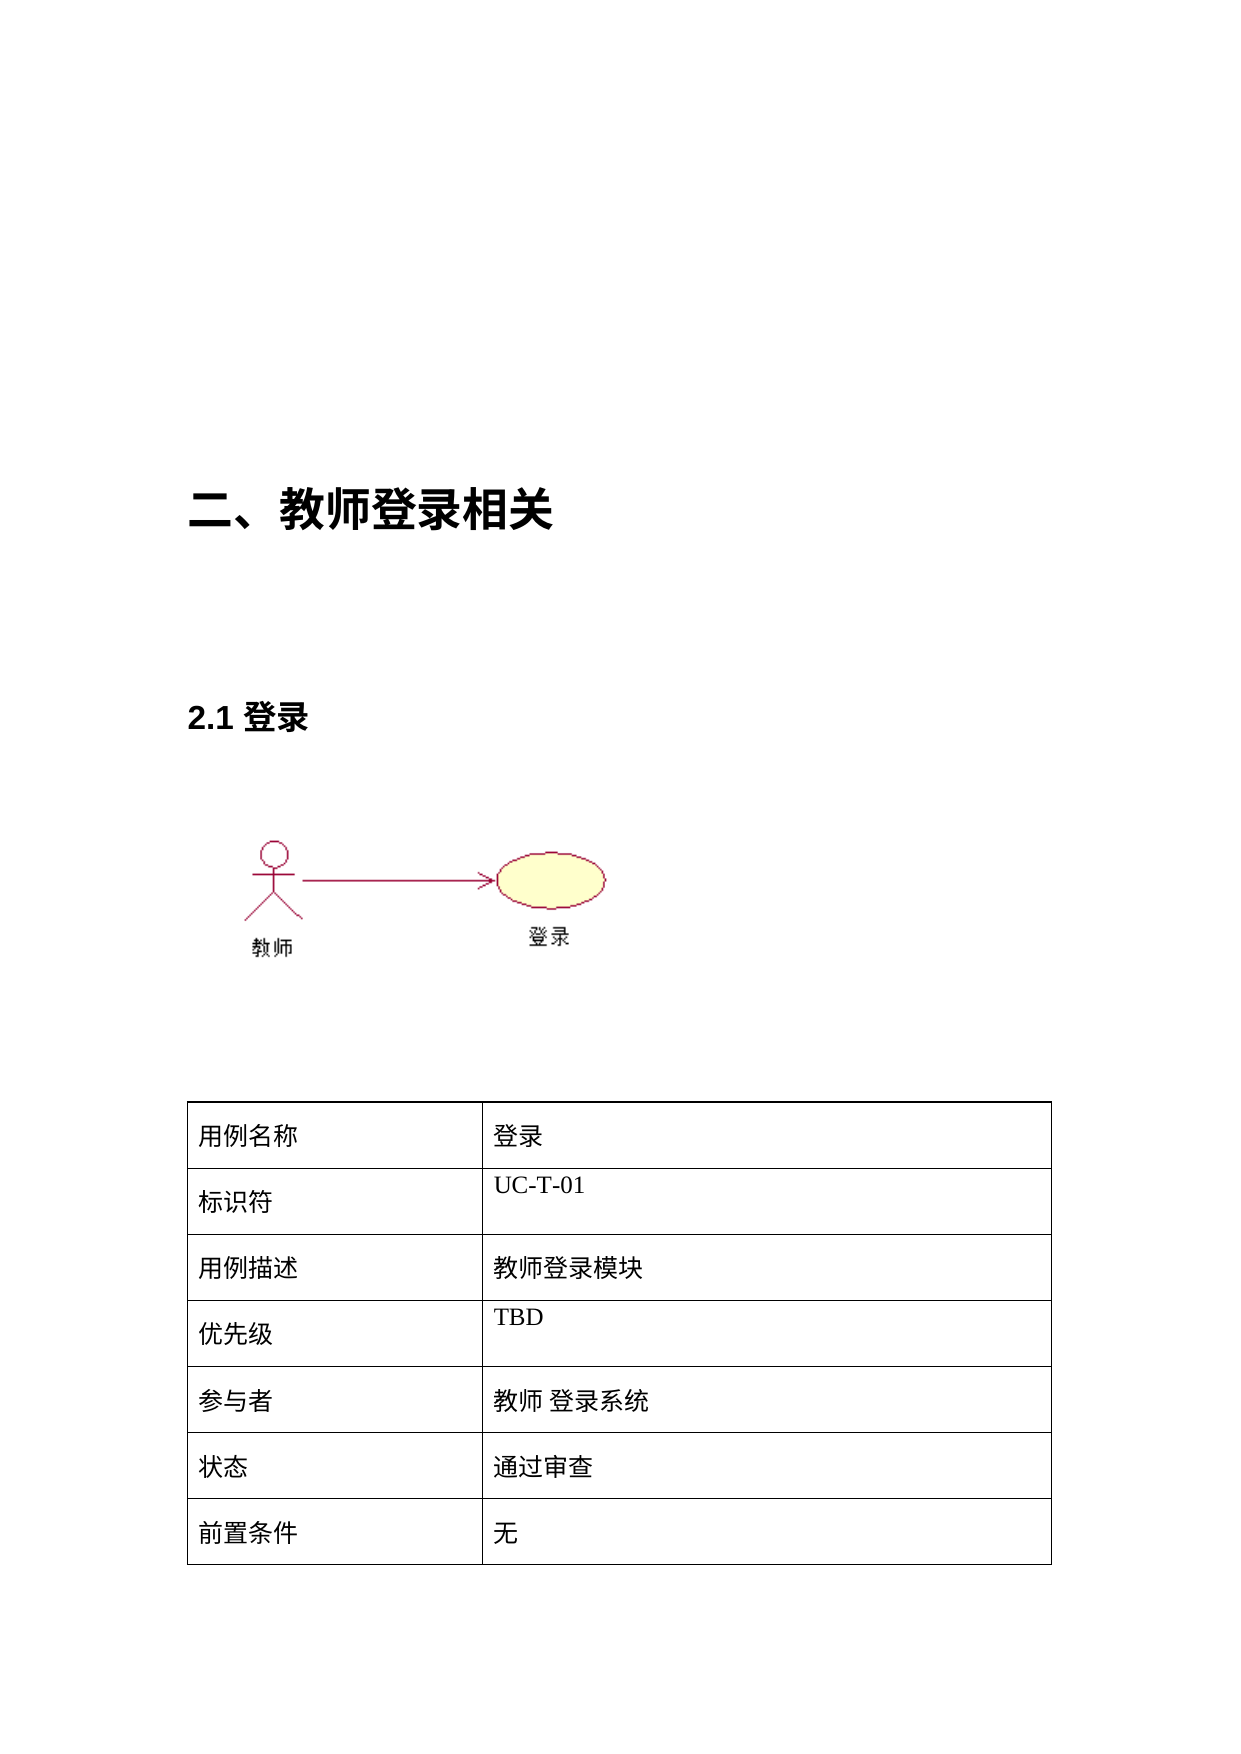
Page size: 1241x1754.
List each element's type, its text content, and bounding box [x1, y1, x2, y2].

table_cell 优先级 [188, 1301, 482, 1366]
subtitle 二、教师登录相关 [187, 457, 1053, 555]
table_cell 标识符 [188, 1169, 482, 1233]
table_cell 无 [483, 1499, 1051, 1564]
table_cell 参与者 [188, 1367, 482, 1432]
table_cell 前置条件 [188, 1499, 482, 1564]
table_header 用例名称 [188, 1103, 482, 1167]
table_cell 状态 [188, 1433, 482, 1498]
table_cell UC-T-01 [483, 1169, 1051, 1233]
table_cell 教师 登录系统 [483, 1367, 1051, 1432]
table_cell 教师登录模块 [483, 1235, 1051, 1299]
picture [187, 808, 677, 998]
table_cell 通过审查 [483, 1433, 1051, 1498]
subtitle 2.1 登录 [187, 682, 1053, 747]
table_cell TBD [483, 1301, 1051, 1366]
table_cell 用例描述 [188, 1235, 482, 1299]
table_header 登录 [483, 1103, 1051, 1167]
